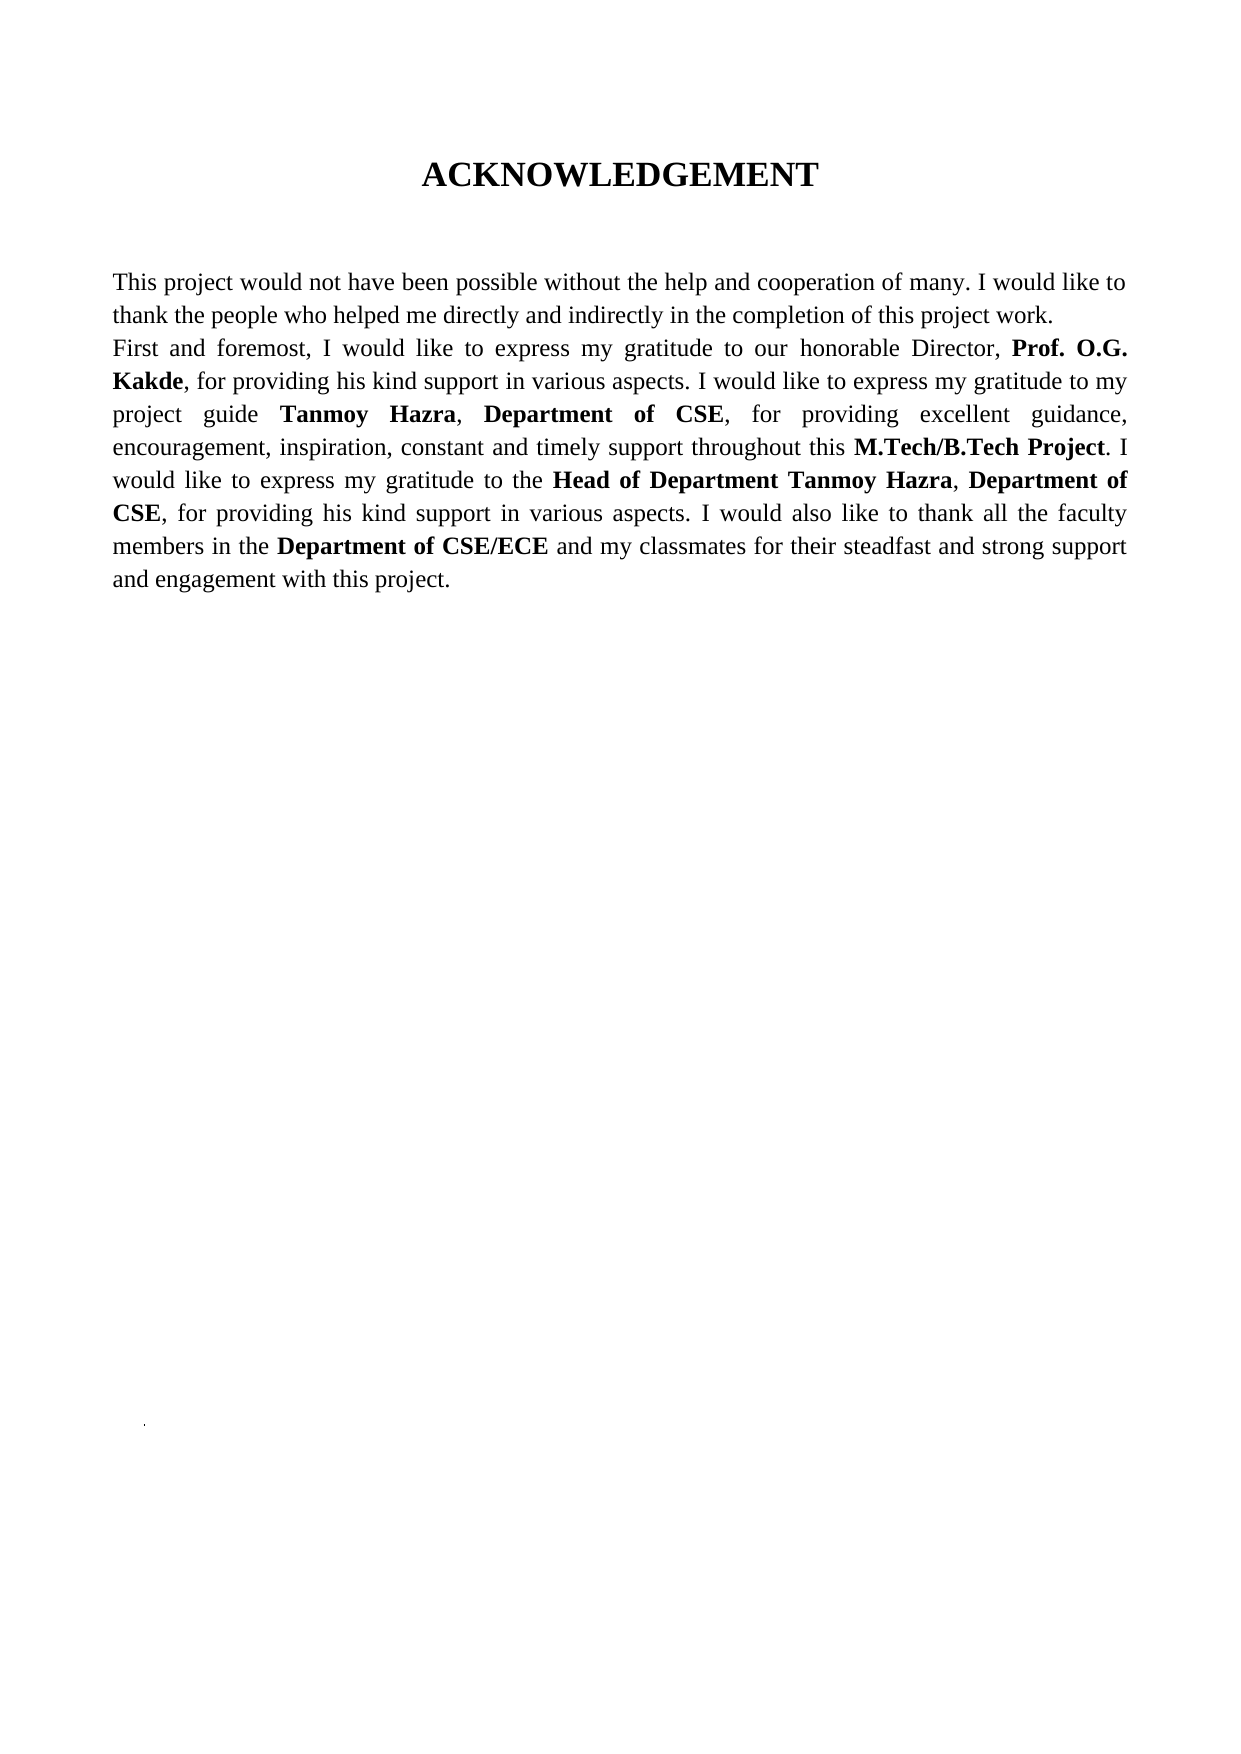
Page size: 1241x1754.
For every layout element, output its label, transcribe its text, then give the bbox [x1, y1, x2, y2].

subtitle ACKNOWLEDGEMENT [112, 153, 1128, 194]
text First and foremost, I would like to express my gratitude to our honorable Director, Prof. O.G. Kakde, for providing his kind support in various aspects. I would like to express my gratitude to my project guide Tanmoy Hazra, Department of CSE, for providing excellent guidance, encouragement, inspiration, constant and timely support throughout this M.Tech/B.Tech Project. I would like to express my gratitude to the Head of Department Tanmoy Hazra, Department of CSE, for providing his kind support in various aspects. I would also like to thank all the faculty members in the Department of CSE/ECE and my classmates for their steadfast and strong support and engagement with this project. [112, 333, 1128, 593]
text This project would not have been possible without the help and cooperation of many. I would like to thank the people who helped me directly and indirectly in the completion of this project work. [112, 267, 1128, 328]
